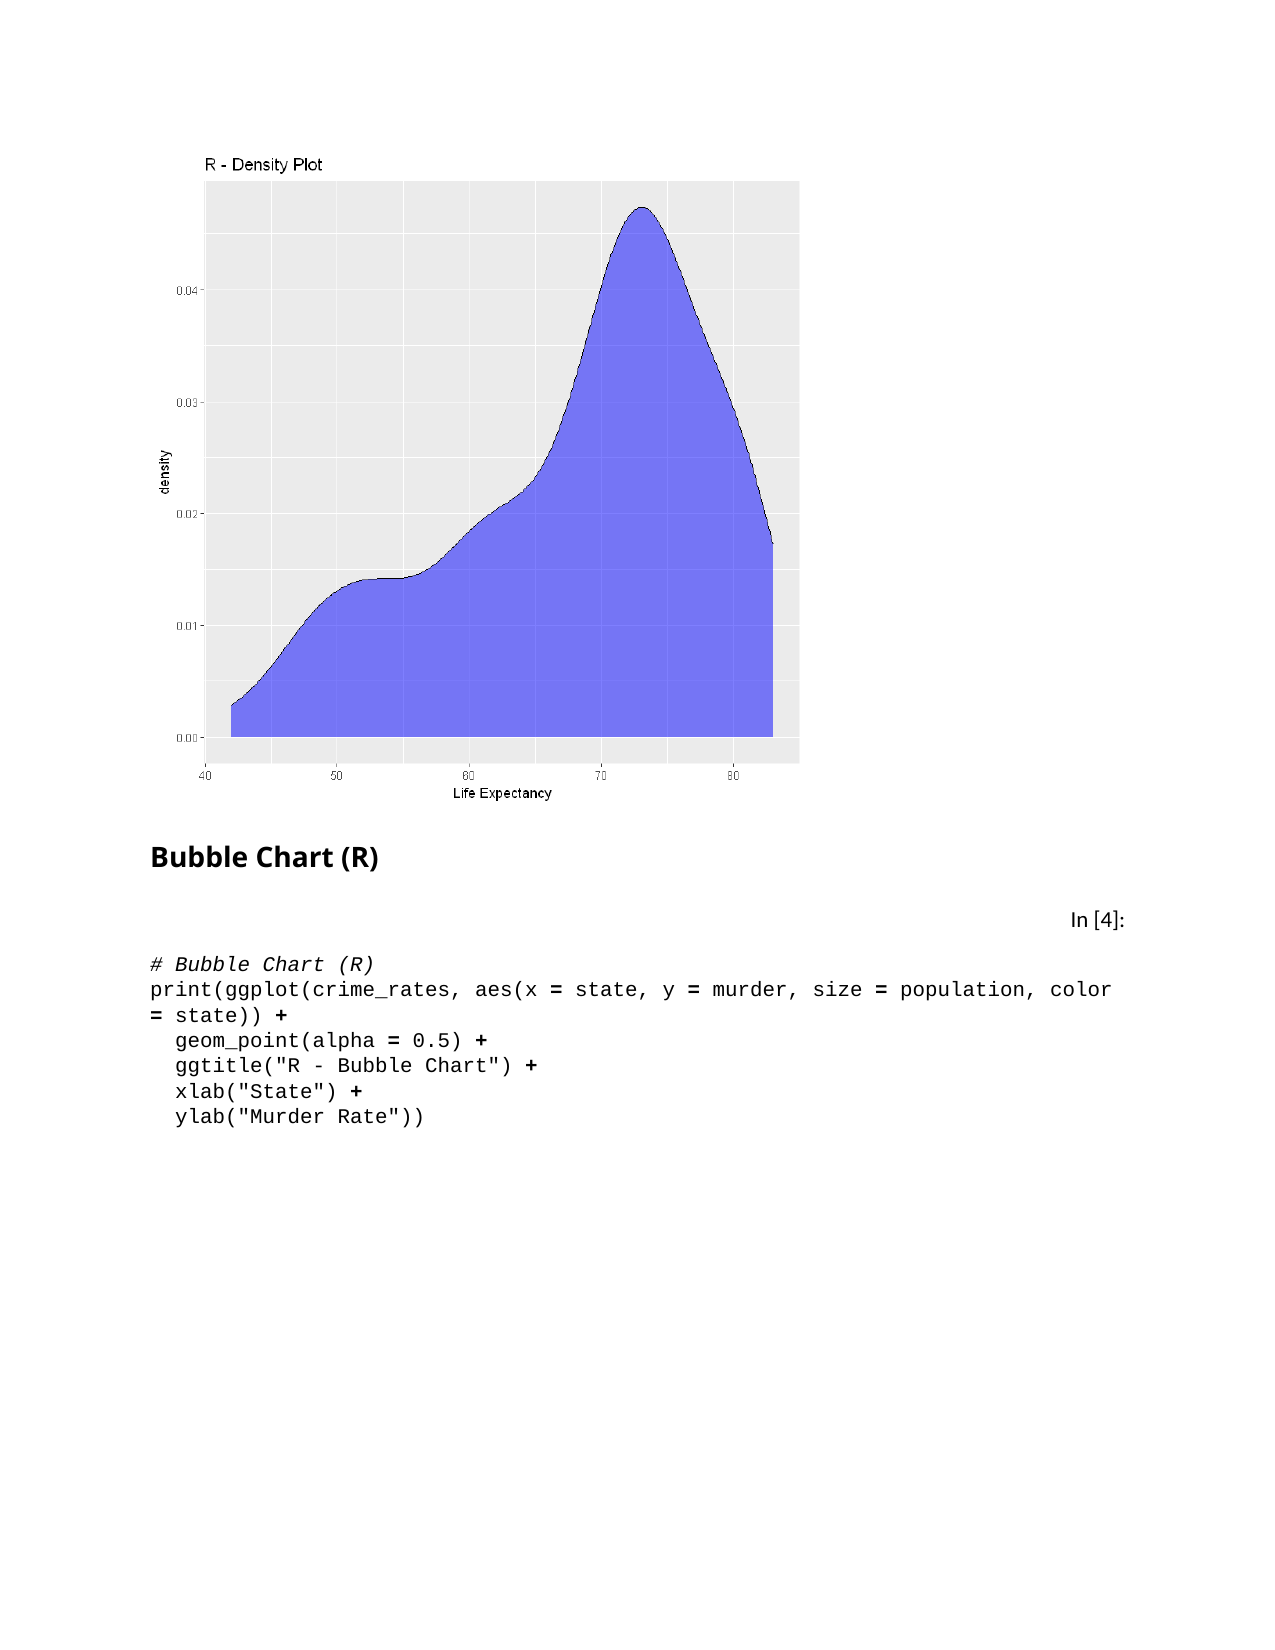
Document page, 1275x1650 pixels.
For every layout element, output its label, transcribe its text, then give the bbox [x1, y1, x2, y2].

text xlab("State") + [150, 1079, 1125, 1104]
subtitle Bubble Chart (R) [150, 838, 1125, 876]
text ggtitle("R - Bubble Chart") + [150, 1054, 1125, 1079]
text geom_point(alpha = 0.5) + [150, 1028, 1125, 1054]
text # Bubble Chart (R) [150, 952, 1125, 977]
picture [150, 150, 807, 807]
text print(ggplot(crime_rates, aes(x = state, y = murder, size = population, color = state)) + [150, 977, 1125, 1028]
text In [4]: [150, 905, 1125, 933]
text ylab("Murder Rate")) [150, 1104, 1125, 1130]
